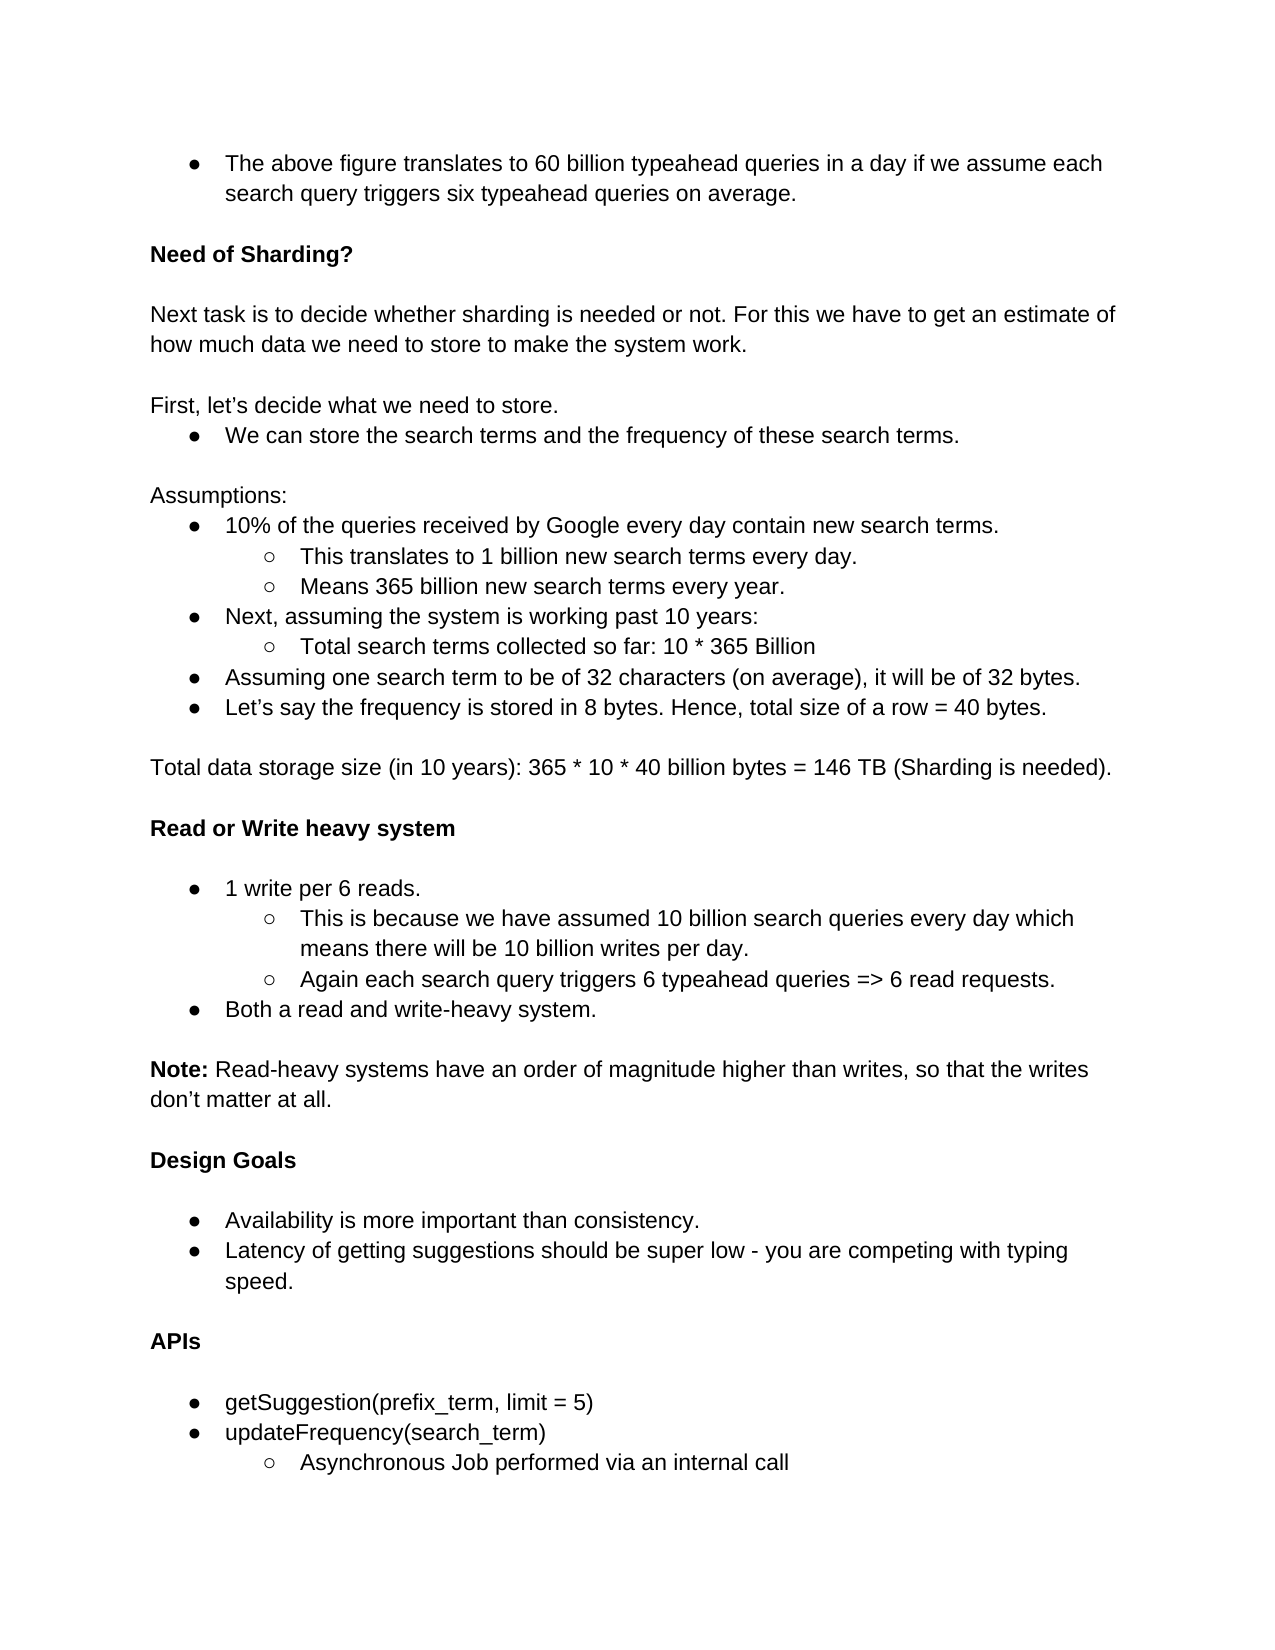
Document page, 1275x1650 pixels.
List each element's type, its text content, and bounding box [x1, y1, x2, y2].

list Assuming one search term to be of 32 characters (on average), it will be of 32 bytes. [187, 663, 1125, 690]
list Next, assuming the system is working past 10 years: [187, 603, 1125, 629]
list Total search terms collected so far: 10 * 365 Billion [262, 633, 1125, 660]
text Read or Write heavy system [150, 814, 1125, 841]
subtitle APIs [150, 1328, 1125, 1354]
list Let’s say the frequency is stored in 8 bytes. Hence, total size of a row = 40 bytes. [187, 694, 1125, 720]
text Next task is to decide whether sharding is needed or not. For this we have to get an estimate of how much data we need to store to make the system work. [150, 301, 1125, 358]
list We can store the search terms and the frequency of these search terms. [187, 422, 1125, 448]
text First, let’s decide what we need to store. [150, 392, 1125, 418]
text Need of Sharding? [150, 241, 1125, 267]
list This is because we have assumed 10 billion search queries every day which means there will be 10 billion writes per day. [262, 905, 1125, 962]
list The above figure translates to 60 billion typeahead queries in a day if we assume each search query triggers six typeahead queries on average. [187, 150, 1125, 207]
list Again each search query triggers 6 typeahead queries => 6 read requests. [262, 966, 1125, 992]
text Assumptions: [150, 482, 1125, 509]
list Both a read and write-heavy system. [187, 996, 1125, 1022]
list Availability is more important than consistency. [187, 1207, 1125, 1234]
list updateFrequency(search_term) [187, 1419, 1125, 1445]
subtitle Design Goals [150, 1147, 1125, 1173]
text Total data storage size (in 10 years): 365 * 10 * 40 billion bytes = 146 TB (Sharding is needed). [150, 754, 1125, 781]
list 1 write per 6 reads. [187, 875, 1125, 901]
list Asynchronous Job performed via an internal call [262, 1449, 1125, 1475]
list Means 365 billion new search terms every year. [262, 573, 1125, 599]
list This translates to 1 billion new search terms every day. [262, 543, 1125, 569]
list Latency of getting suggestions should be super low - you are competing with typing speed. [187, 1237, 1125, 1294]
list 10% of the queries received by Google every day contain new search terms. [187, 512, 1125, 539]
text Note: Read-heavy systems have an order of magnitude higher than writes, so that the writes don’t matter at all. [150, 1056, 1125, 1113]
list getSuggestion(prefix_term, limit = 5) [187, 1388, 1125, 1415]
